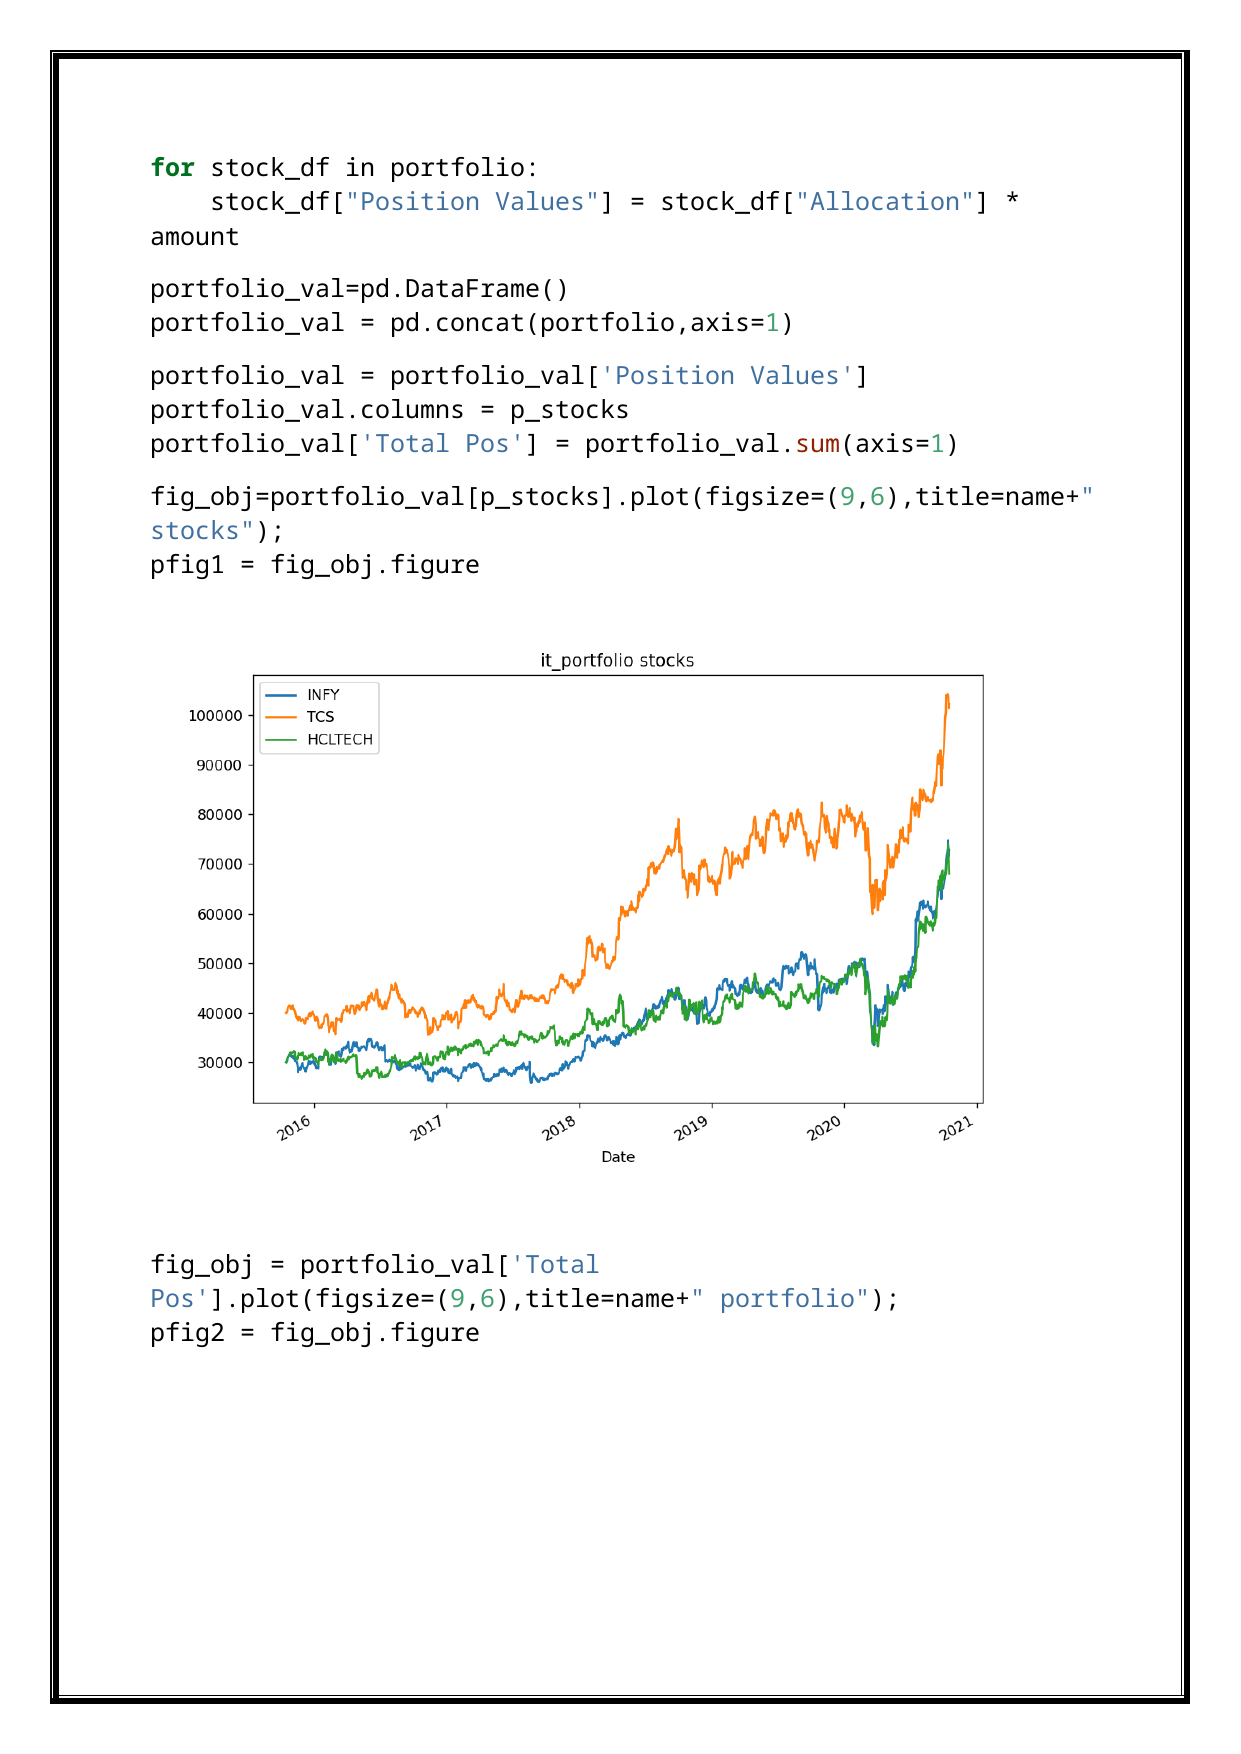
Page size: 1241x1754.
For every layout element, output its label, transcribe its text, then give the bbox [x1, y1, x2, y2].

text fig_obj = portfolio_val['Total Pos'].plot(figsize=(9,6),title=name+" portfolio"); pfig2 = fig_obj.figure [150, 1247, 1107, 1349]
text for stock_df in portfolio: stock_df["Position Values"] = stock_df["Allocation"] * amount [150, 150, 1107, 252]
text fig_obj=portfolio_val[p_stocks].plot(figsize=(9,6),title=name+" stocks"); pfig1 = fig_obj.figure [150, 479, 1107, 581]
text portfolio_val = portfolio_val['Position Values'] portfolio_val.columns = p_stocks portfolio_val['Total Pos'] = portfolio_val.sum(axis=1) [150, 358, 1107, 460]
picture [135, 599, 1076, 1228]
text portfolio_val=pd.DataFrame() portfolio_val = pd.concat(portfolio,axis=1) [150, 271, 1107, 339]
